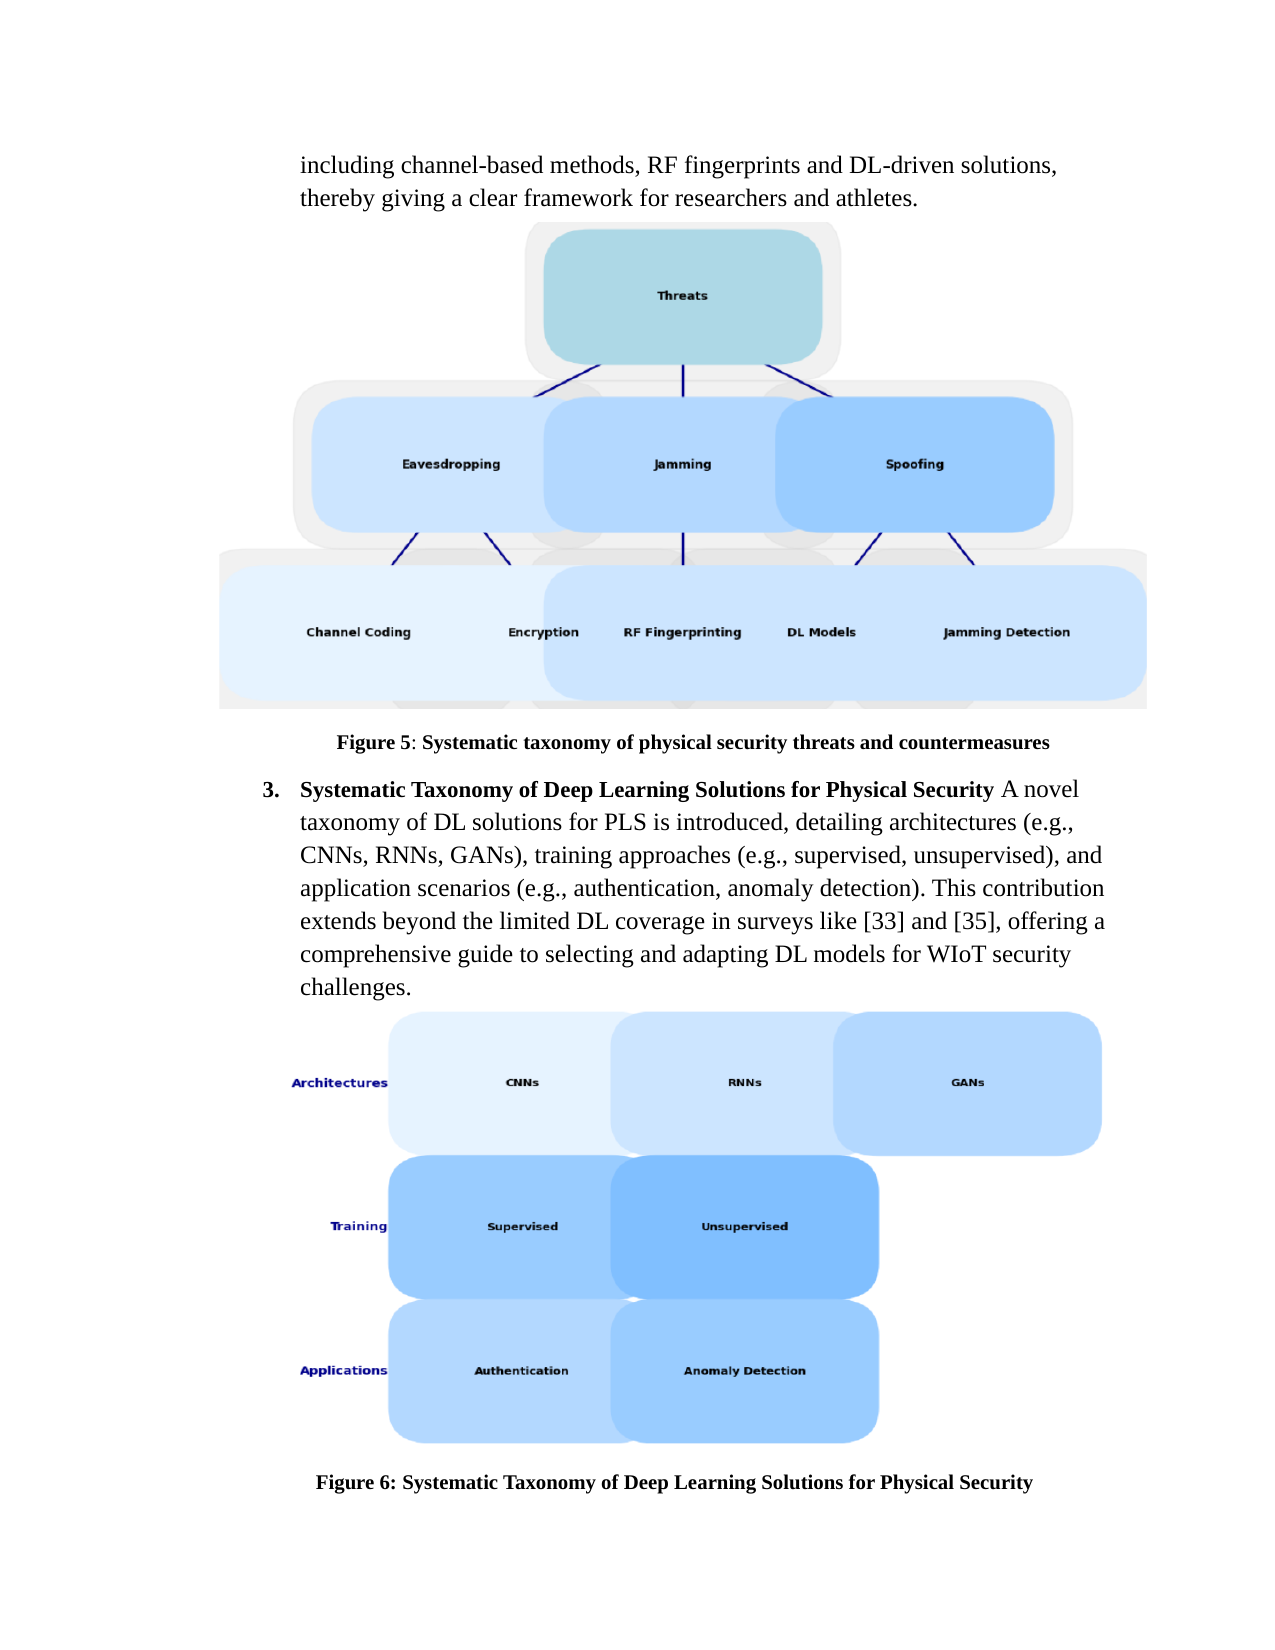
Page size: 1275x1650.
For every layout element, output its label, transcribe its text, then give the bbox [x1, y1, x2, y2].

picture [252, 1006, 1165, 1449]
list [262, 150, 1125, 212]
picture [189, 222, 1165, 709]
text Figure 5: Systematic taxonomy of physical security threats and countermeasures [225, 729, 1125, 754]
text Figure 6: Systematic Taxonomy of Deep Learning Solutions for Physical Security [225, 1469, 1125, 1494]
list Systematic Taxonomy of Deep Learning Solutions for Physical Security A novel taxonomy of DL solutions for PLS is introduced, detailing architectures (e.g., CNNs, RNNs, GANs), training approaches (e.g., supervised, unsupervised), and application scenarios (e.g., authentication, anomaly detection). This contribution extends beyond the limited DL coverage in surveys like [33] and [35], offering a comprehensive guide to selecting and adapting DL models for WIoT security challenges. [262, 774, 1125, 1001]
